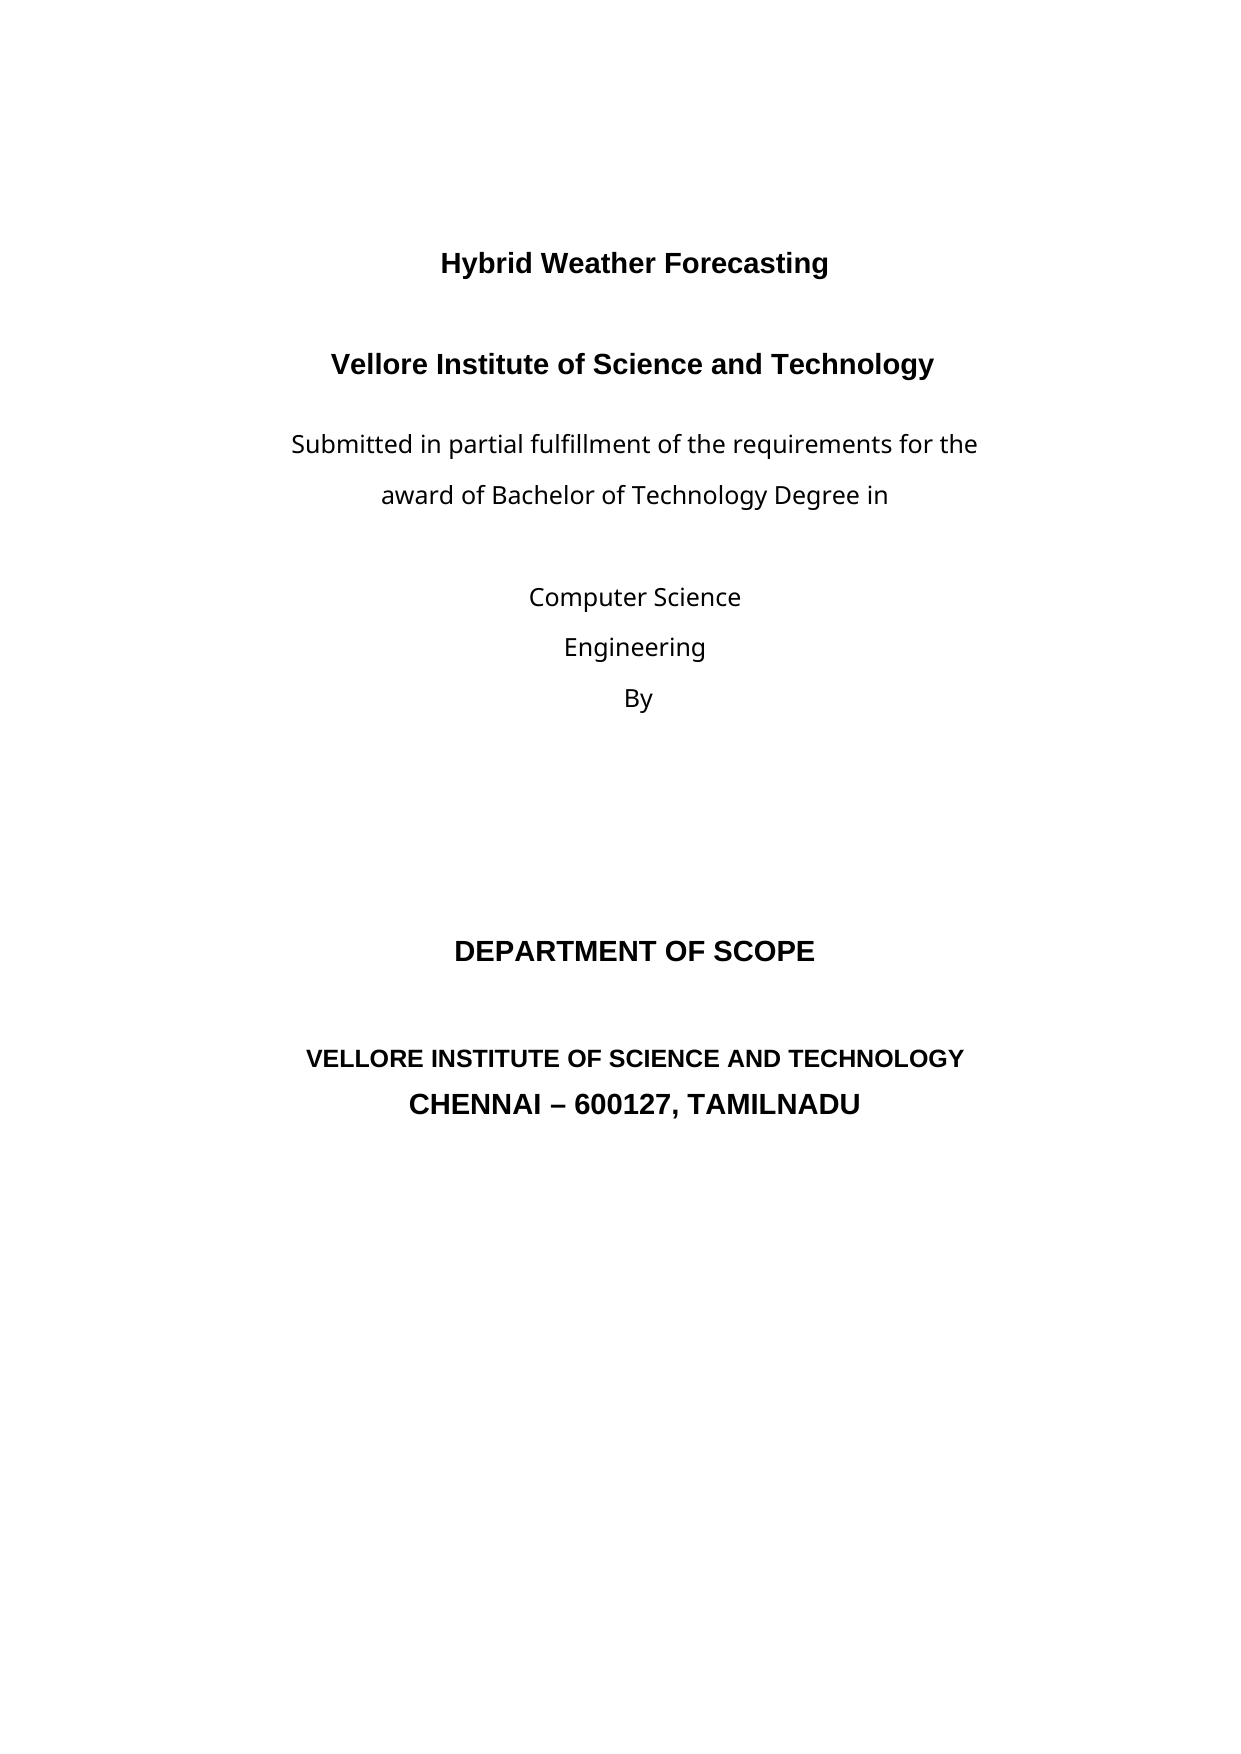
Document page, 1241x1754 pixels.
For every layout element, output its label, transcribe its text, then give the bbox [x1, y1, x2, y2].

text Computer Science Engineering [504, 579, 766, 664]
subtitle VELLORE INSTITUTE OF SCIENCE AND TECHNOLOGY [133, 1044, 1137, 1073]
text Vellore Institute of Science and Technology [270, 347, 1000, 381]
text DEPARTMENT OF SCOPE [270, 933, 1000, 967]
text CHENNAI – 600127, TAMILNADU [340, 1087, 929, 1120]
text Hybrid Weather Forecasting [270, 246, 999, 280]
text Submitted in partial fulfillment of the requirements for the award of Bachelor of Technology Degree in [270, 426, 999, 511]
text By [504, 680, 766, 714]
